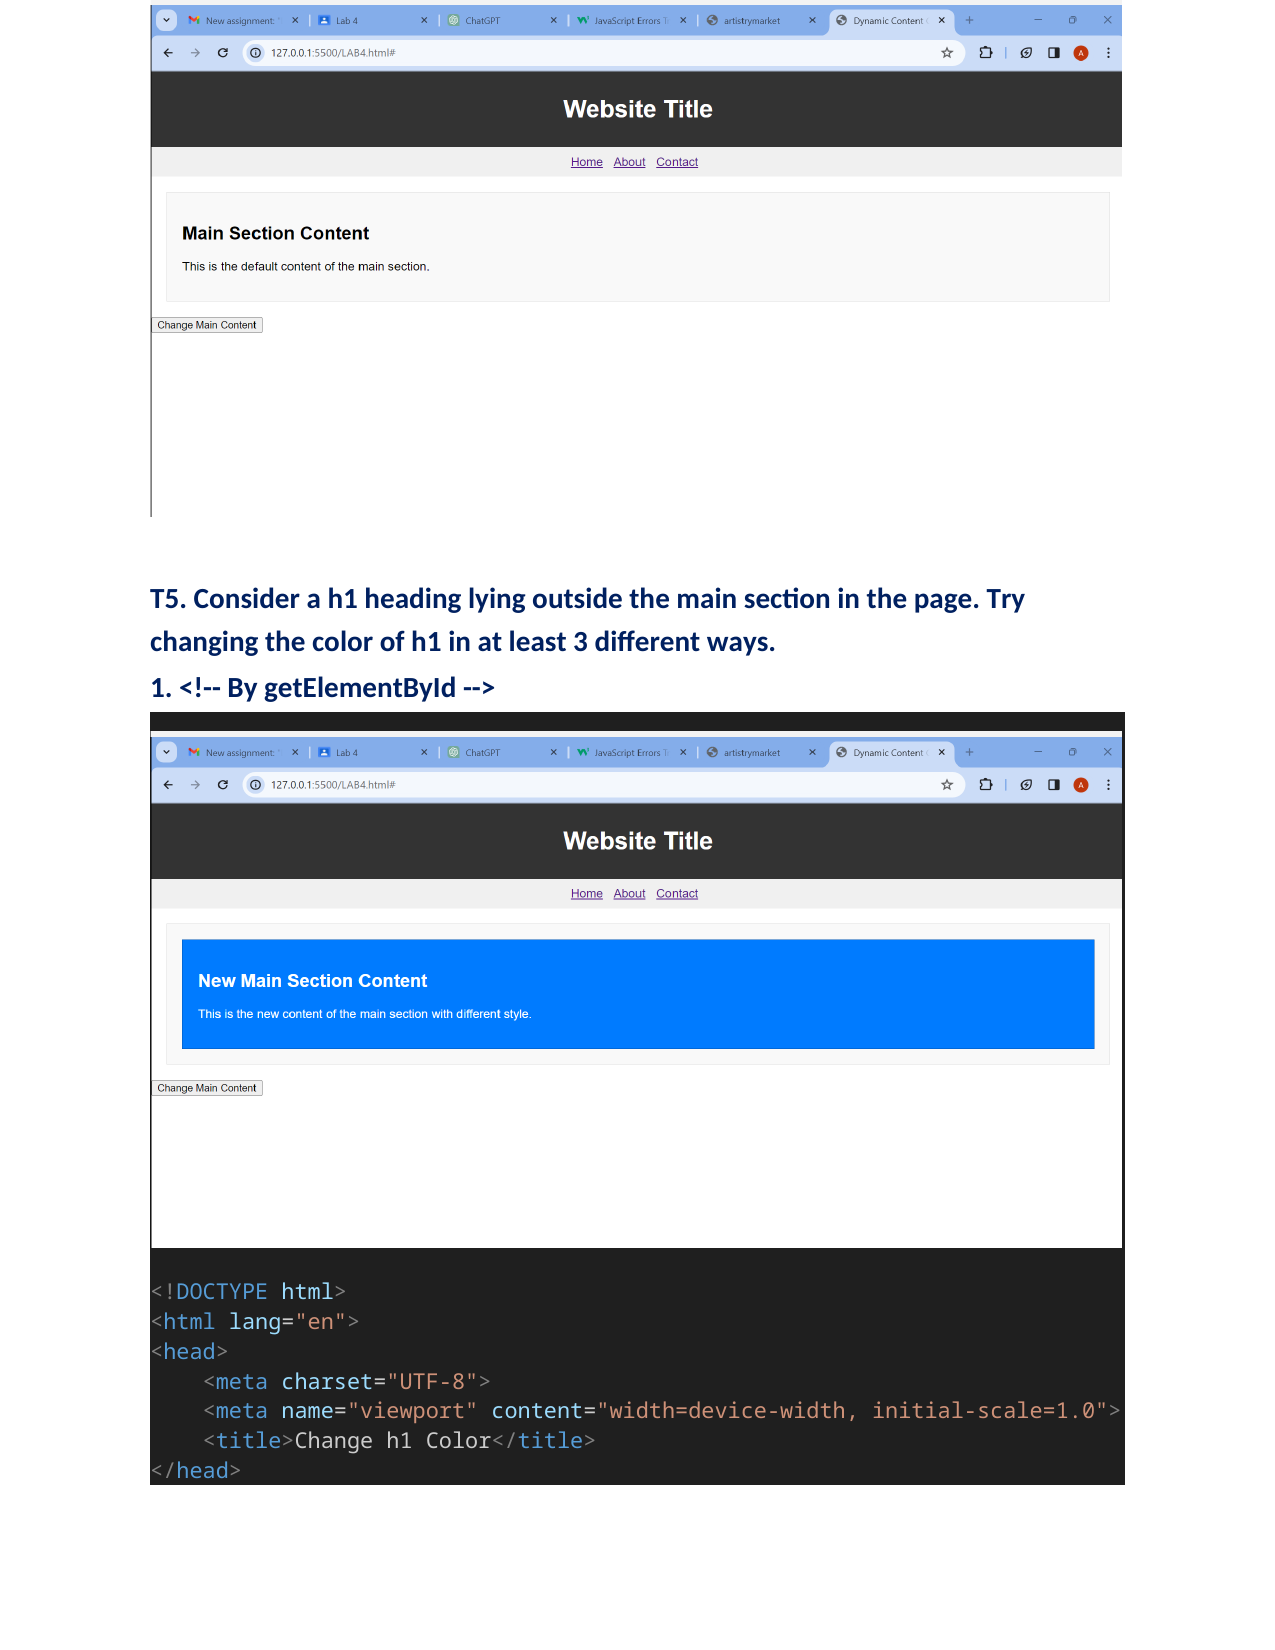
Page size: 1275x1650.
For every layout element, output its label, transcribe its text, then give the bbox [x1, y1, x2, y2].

text <head> [150, 1336, 1125, 1366]
text 1. <!-- By getElementById --> [150, 669, 1099, 704]
text <meta charset="UTF-8"> [150, 1366, 1125, 1395]
text <meta name="viewport" content="width=device-width, initial-scale=1.0"> [150, 1395, 1125, 1425]
text T5. Consider a h1 heading lying outside the main section in the page. Try changing the color of h1 in at least 3 different ways. [150, 580, 1099, 659]
text <!DOCTYPE html> [150, 712, 1125, 1306]
text </head> [150, 1455, 1125, 1485]
text <html lang="en"> [150, 1306, 1125, 1336]
text <title>Change h1 Color</title> [150, 1425, 1125, 1455]
